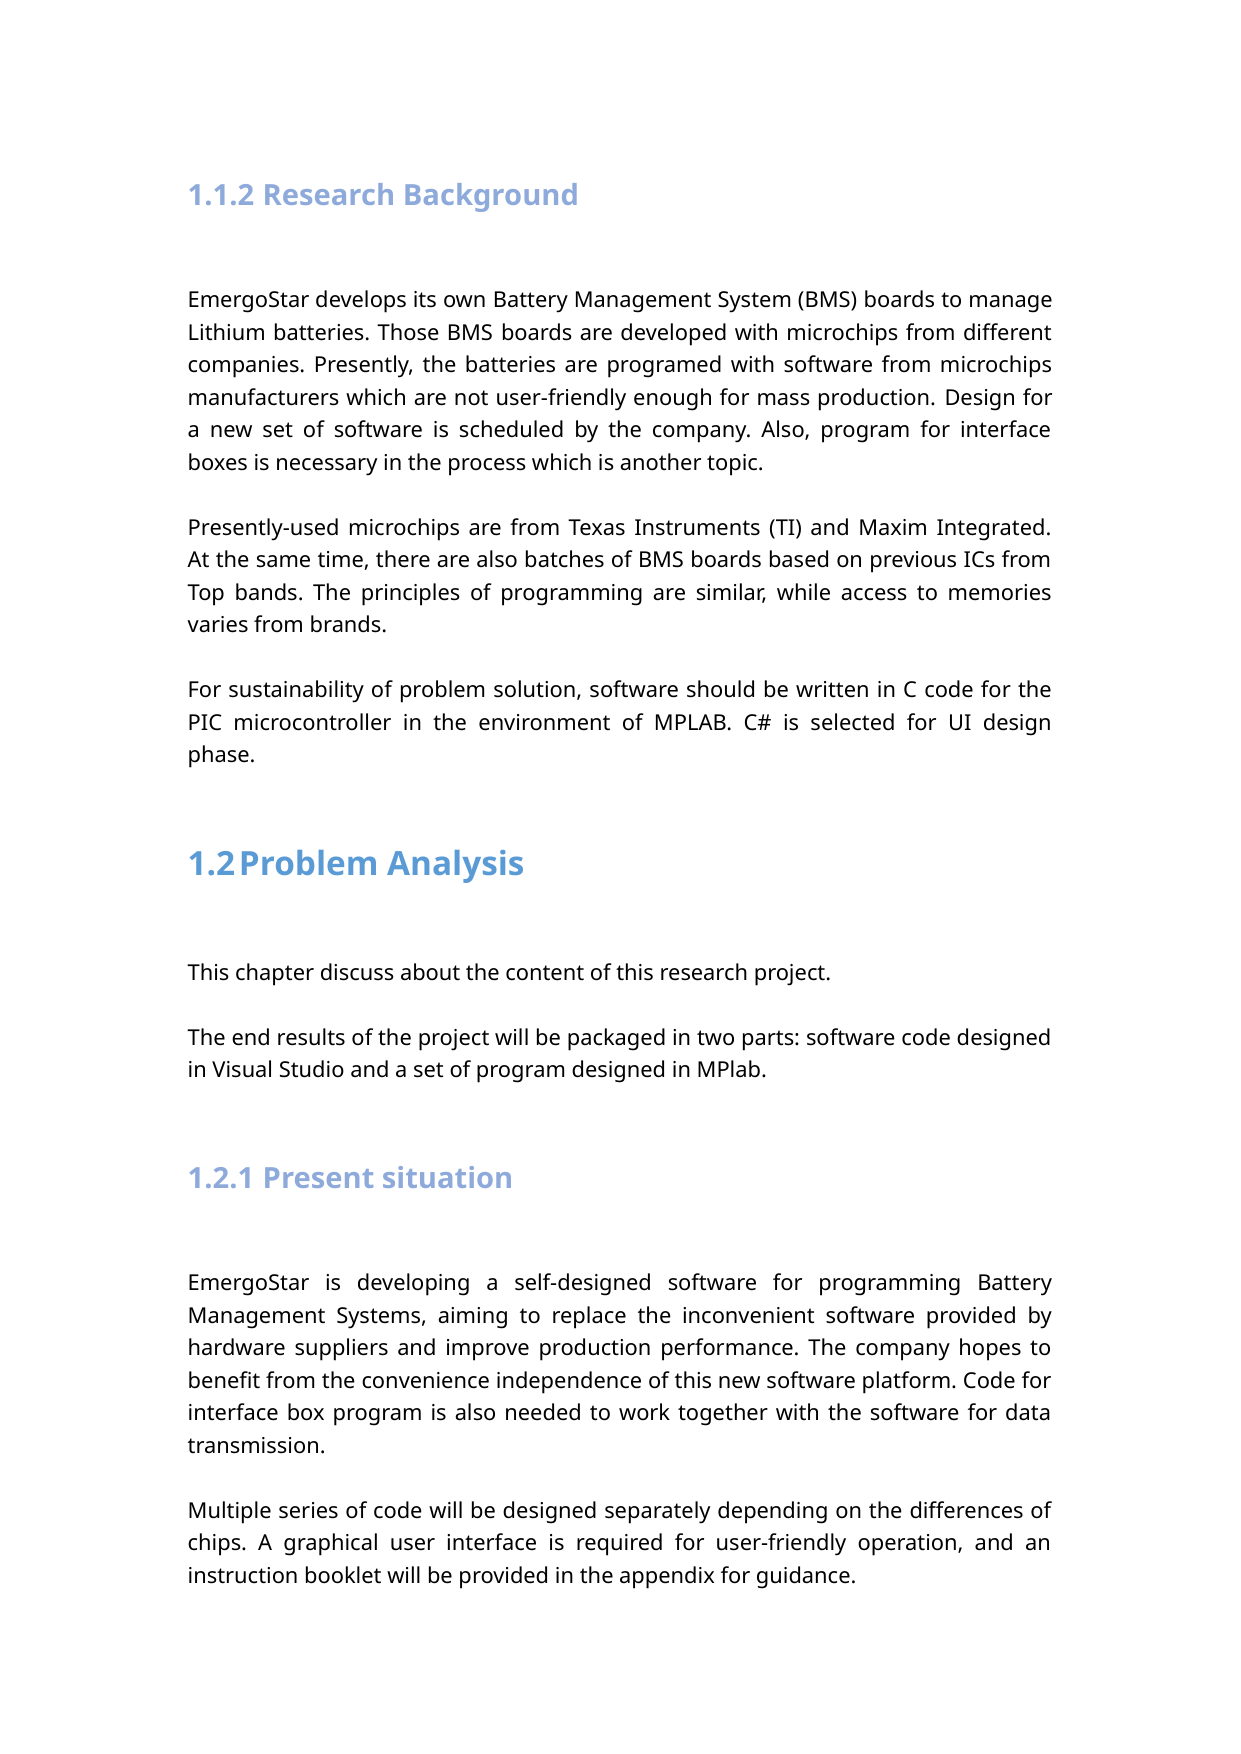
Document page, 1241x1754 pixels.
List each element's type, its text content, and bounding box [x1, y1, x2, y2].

subtitle Present situation [187, 1145, 1053, 1210]
text EmergoStar is developing a self-designed software for programming Battery Management Systems, aiming to replace the inconvenient software provided by hardware suppliers and improve production performance. The company hopes to benefit from the convenience independence of this new software platform. Code for interface box program is also needed to work together with the software for data transmission. [187, 1266, 1053, 1461]
text EmergoStar develops its own Battery Management System (BMS) boards to manage Lithium batteries. Those BMS boards are developed with microchips from different companies. Presently, the batteries are programed with software from microchips manufacturers which are not user-friendly enough for mass production. Design for a new set of software is scheduled by the company. Also, program for interface boxes is necessary in the process which is another topic. [187, 283, 1053, 478]
text For sustainability of problem solution, software should be written in C code for the PIC microcontroller in the environment of MPLAB. C# is selected for UI design phase. [187, 673, 1053, 771]
subtitle Research Background [187, 162, 1053, 227]
text Presently-used microchips are from Texas Instruments (TI) and Maxim Integrated. At the same time, there are also batches of BMS boards based on previous ICs from Top bands. The principles of programming are similar, while access to memories varies from brands. [187, 511, 1053, 641]
text Multiple series of code will be designed separately depending on the differences of chips. A graphical user interface is required for user-friendly operation, and an instruction booklet will be provided in the appendix for guidance. [187, 1493, 1053, 1591]
text This chapter discuss about the content of this research project. [187, 955, 1053, 988]
subtitle Problem Analysis [187, 830, 1053, 895]
text The end results of the project will be packaged in two parts: software code designed in Visual Studio and a set of program designed in MPlab. [187, 1020, 1053, 1085]
